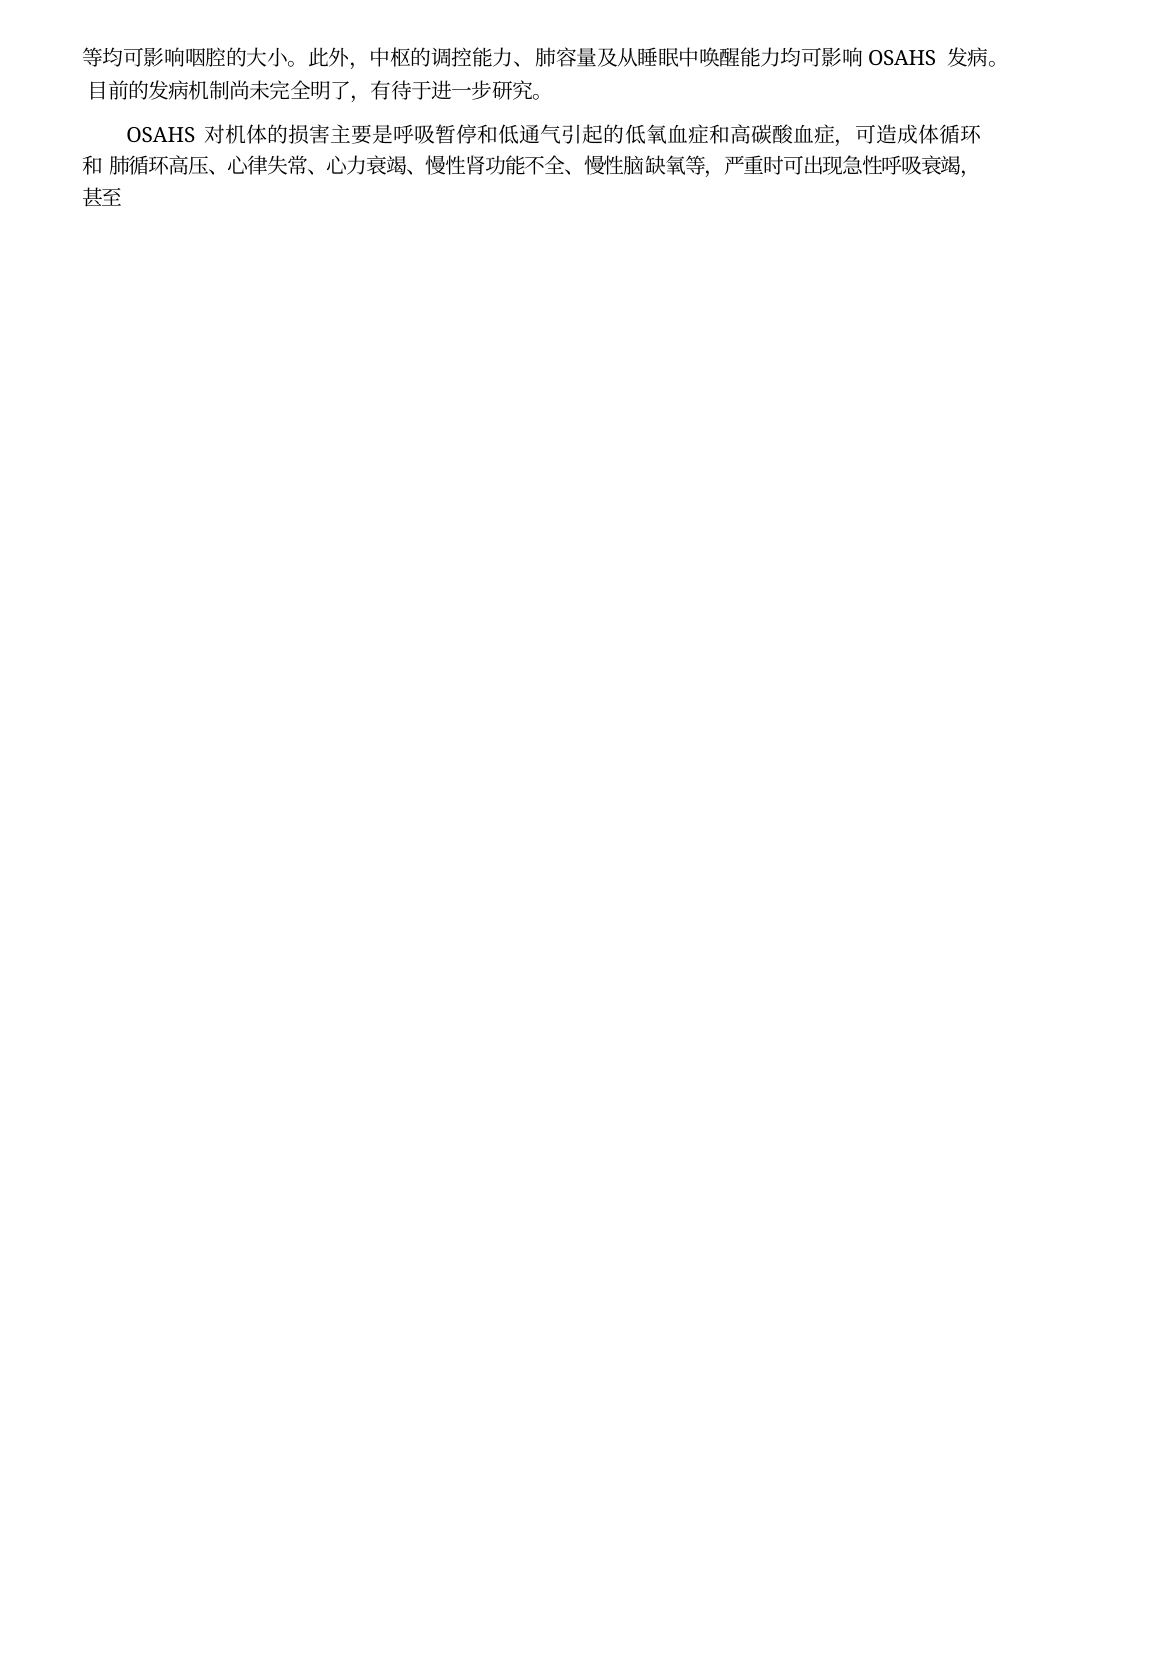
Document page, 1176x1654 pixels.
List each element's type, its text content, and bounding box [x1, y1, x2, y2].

text OSAHS 对机体的损害主要是呼吸暂停和低通气引起的低氧血症和高碳酸血症，可造成体循环和 肺循环高压、心律失常、心力衰竭、慢性肾功能不全、慢性脑缺氧等，严重时可出现急性呼吸衰竭，甚至 [82, 118, 982, 211]
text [82, 42, 989, 104]
